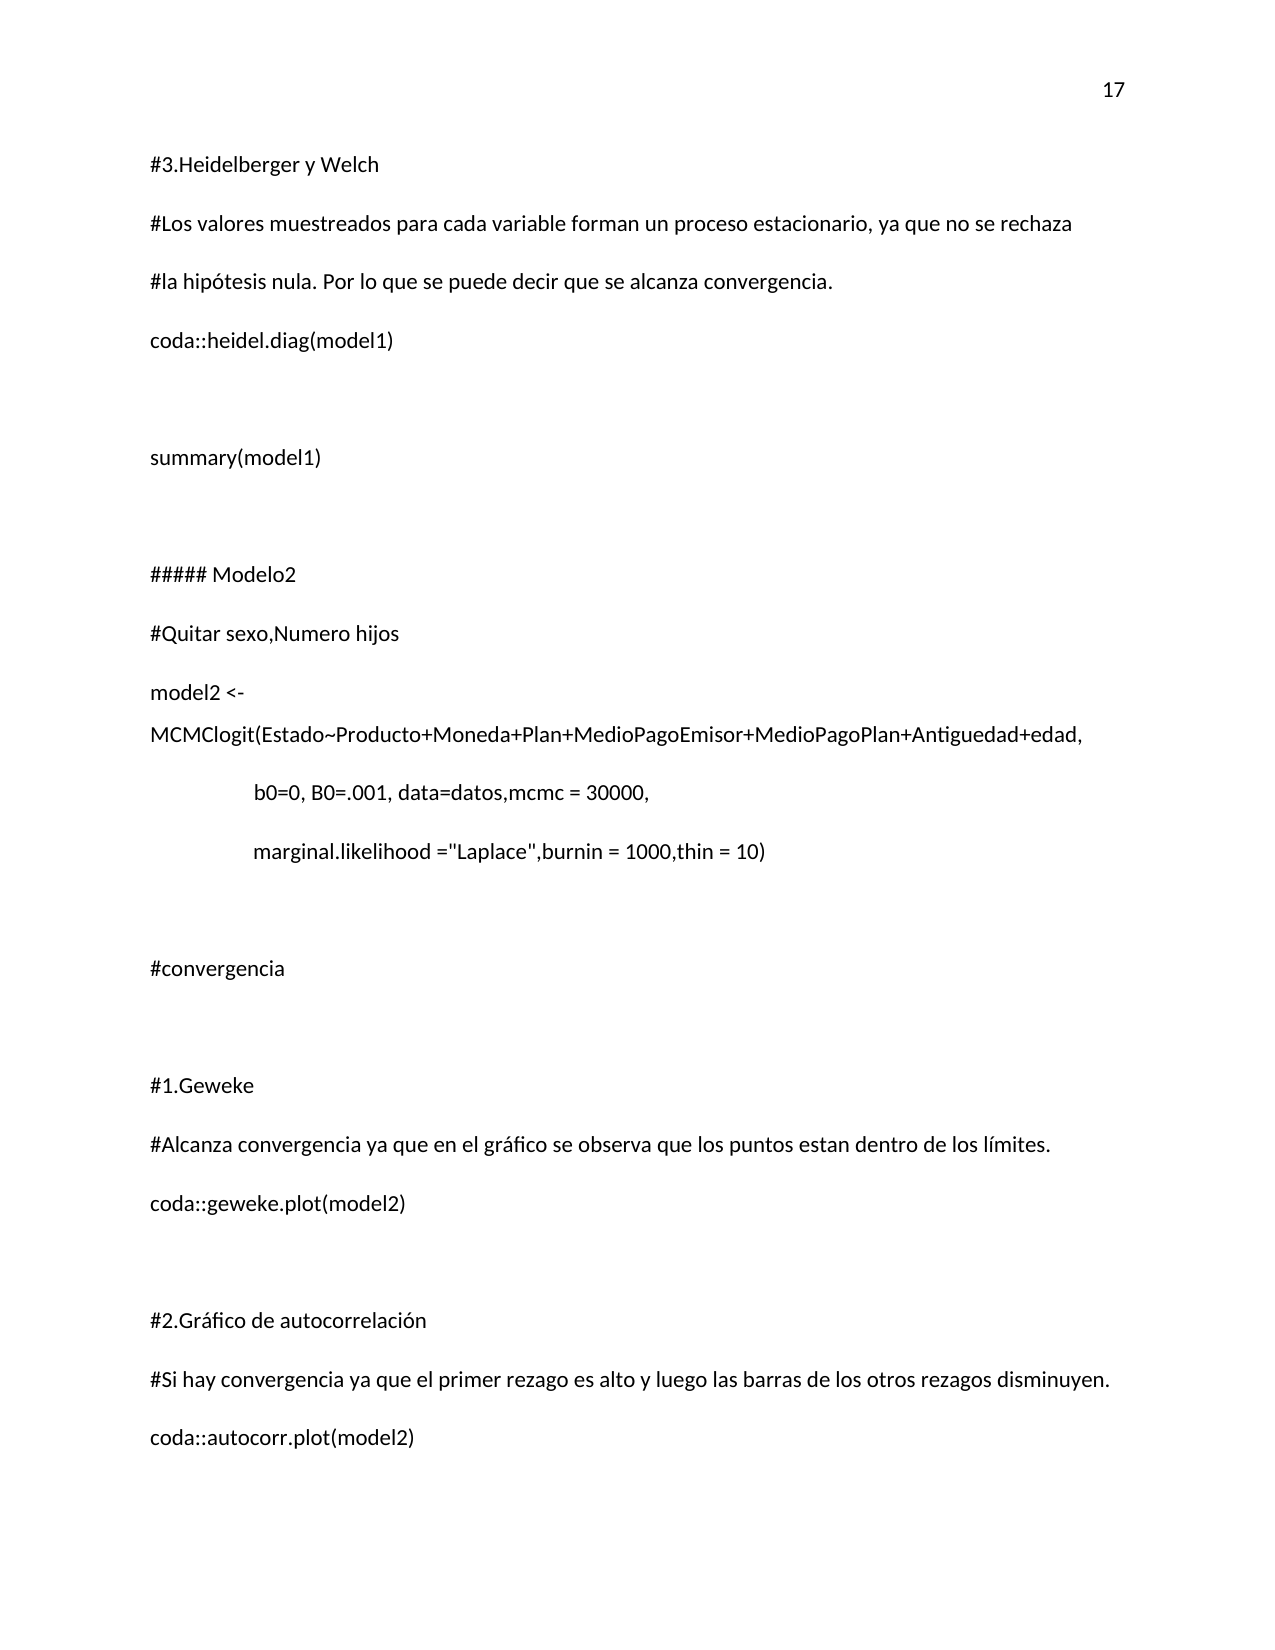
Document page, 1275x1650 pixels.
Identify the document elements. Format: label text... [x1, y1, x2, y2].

text #convergencia [150, 954, 1125, 982]
text #2.Gráfico de autocorrelación [150, 1306, 1125, 1334]
text ##### Modelo2 [150, 561, 1125, 588]
text #Quitar sexo,Numero hijos [150, 619, 1125, 647]
text model2 <- MCMClogit(Estado~Producto+Moneda+Plan+MedioPagoEmisor+MedioPagoPlan+Antiguedad+edad, [150, 678, 1125, 748]
text coda::heidel.diag(model1) [150, 326, 1125, 354]
text marginal.likelihood ="Laplace",burnin = 1000,thin = 10) [150, 837, 1125, 865]
text #la hipótesis nula. Por lo que se puede decir que se alcanza convergencia. [150, 267, 1125, 295]
text coda::autocorr.plot(model2) [150, 1423, 1125, 1452]
text #1.Geweke [150, 1072, 1125, 1100]
text summary(model1) [150, 443, 1125, 471]
text coda::geweke.plot(model2) [150, 1189, 1125, 1217]
text #Los valores muestreados para cada variable forman un proceso estacionario, ya que no se rechaza [150, 209, 1125, 237]
text b0=0, B0=.001, data=datos,mcmc = 30000, [150, 778, 1125, 806]
text #3.Heidelberger y Welch [150, 150, 1125, 178]
text #Si hay convergencia ya que el primer rezago es alto y luego las barras de los otros rezagos disminuyen. [150, 1365, 1125, 1393]
text #Alcanza convergencia ya que en el gráfico se observa que los puntos estan dentro de los límites. [150, 1130, 1125, 1158]
